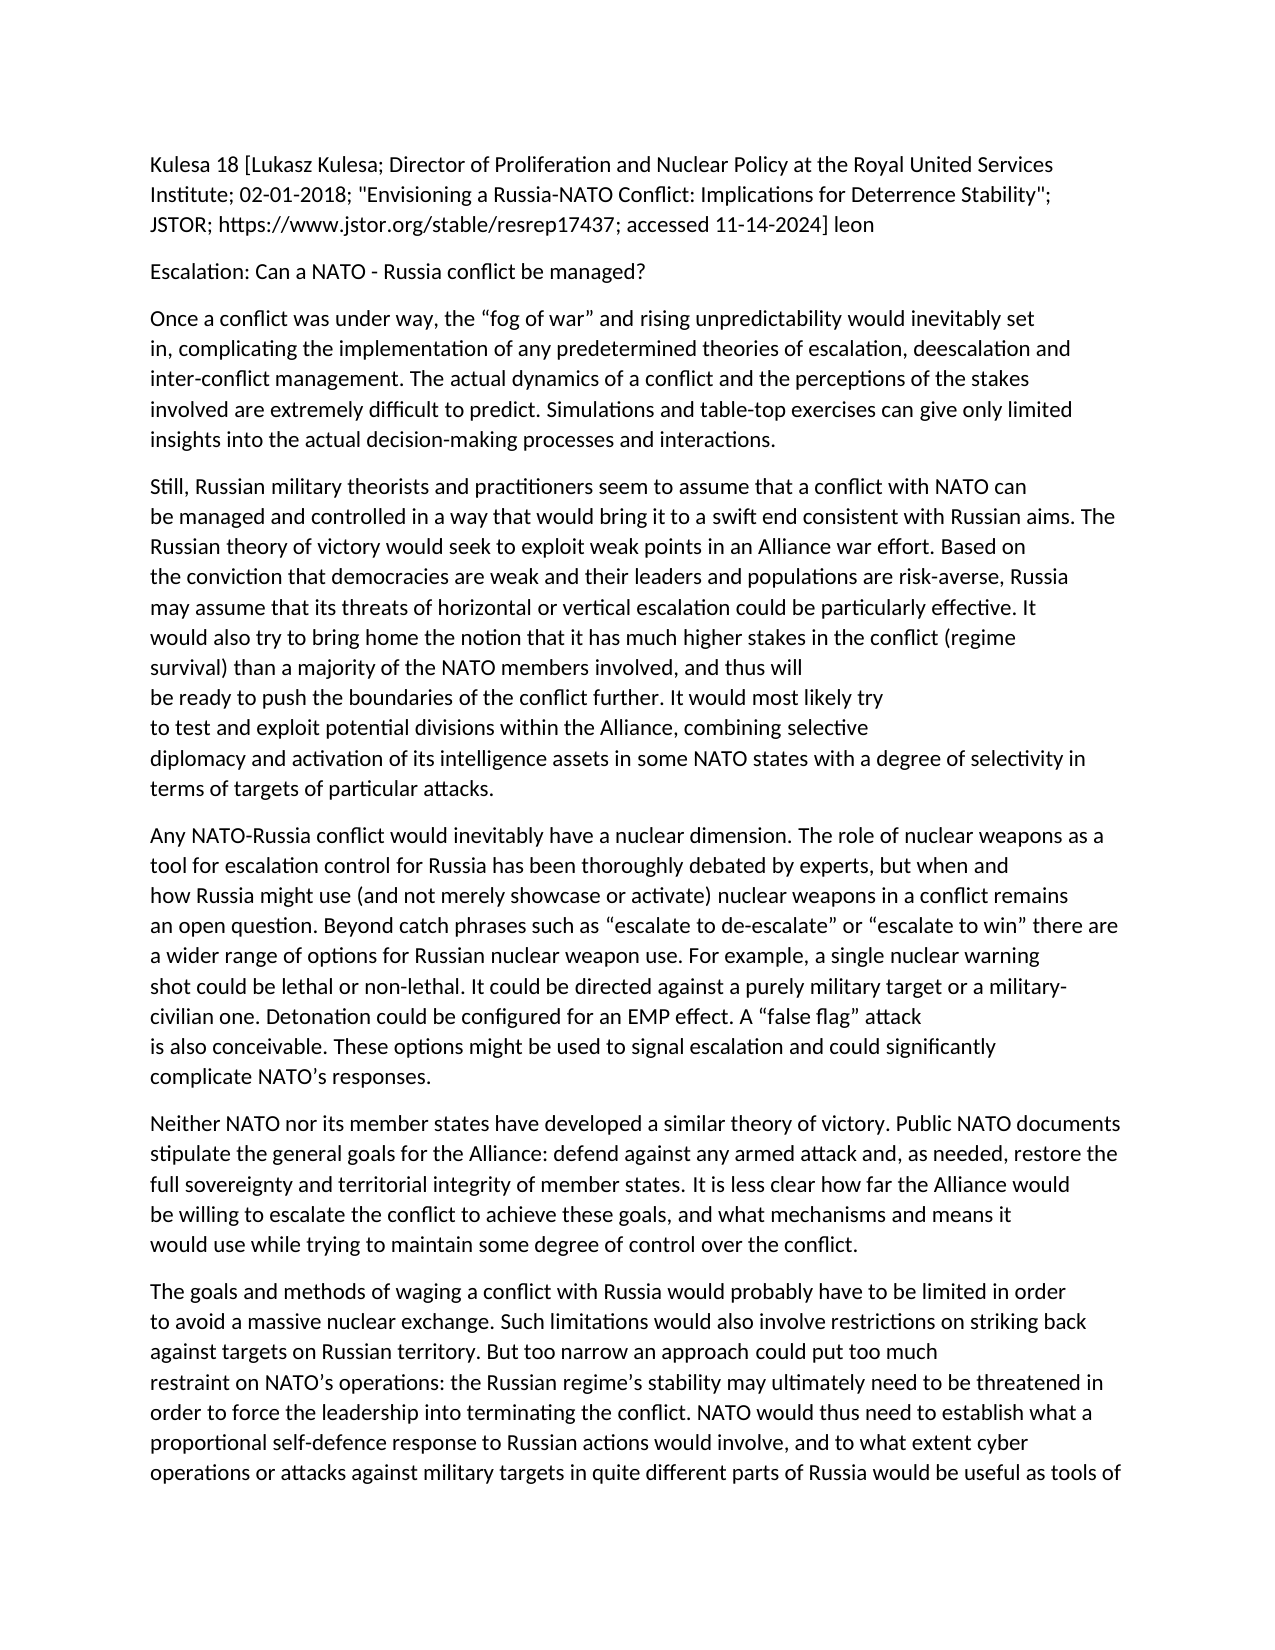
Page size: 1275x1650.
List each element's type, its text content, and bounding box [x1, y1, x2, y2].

text Neither NATO nor its member states have developed a similar theory of victory. Public NATO documents stipulate the general goals for the Alliance: defend against any armed attack and, as needed, restore the full sovereignty and territorial integrity of member states. It is less clear how far the Alliance would be willing to escalate the conflict to achieve these goals, and what mechanisms and means it would use while trying to maintain some degree of control over the conflict. [150, 1109, 1125, 1258]
text Still, Russian military theorists and practitioners seem to assume that a conflict with NATO can be managed and controlled in a way that would bring it to a swift end consistent with Russian aims. The Russian theory of victory would seek to exploit weak points in an Alliance war effort. Based on the conviction that democracies are weak and their leaders and populations are risk-averse, Russia may assume that its threats of horizontal or vertical escalation could be particularly effective. It would also try to bring home the notion that it has much higher stakes in the conflict (regime survival) than a majority of the NATO members involved, and thus will be ready to push the boundaries of the conflict further. It would most likely try to test and exploit potential divisions within the Alliance, combining selective diplomacy and activation of its intelligence assets in some NATO states with a degree of selectivity in terms of targets of particular attacks. [150, 472, 1125, 802]
text Escalation: Can a NATO - Russia conflict be managed? [150, 257, 1125, 285]
text Once a conflict was under way, the “fog of war” and rising unpredictability would inevitably set in, complicating the implementation of any predetermined theories of escalation, deescalation and inter-conflict management. The actual dynamics of a conflict and the perceptions of the stakes involved are extremely difficult to predict. Simulations and table-top exercises can give only limited insights into the actual decision-making processes and interactions. [150, 304, 1125, 453]
text Kulesa 18 [Lukasz Kulesa; Director of Proliferation and Nuclear Policy at the Royal United Services Institute; 02-01-2018; "Envisioning a Russia-NATO Conflict: Implications for Deterrence Stability"; JSTOR; https://www.jstor.org/stable/resrep17437; accessed 11-14-2024] leon [150, 150, 1125, 238]
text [150, 1277, 1125, 1486]
text Any NATO-Russia conflict would inevitably have a nuclear dimension. The role of nuclear weapons as a tool for escalation control for Russia has been thoroughly debated by experts, but when and how Russia might use (and not merely showcase or activate) nuclear weapons in a conflict remains an open question. Beyond catch phrases such as “escalate to de-escalate” or “escalate to win” there are a wider range of options for Russian nuclear weapon use. For example, a single nuclear warning shot could be lethal or non-lethal. It could be directed against a purely military target or a military-civilian one. Detonation could be configured for an EMP effect. A “false flag” attack is also conceivable. These options might be used to signal escalation and could significantly complicate NATO’s responses. [150, 821, 1125, 1091]
